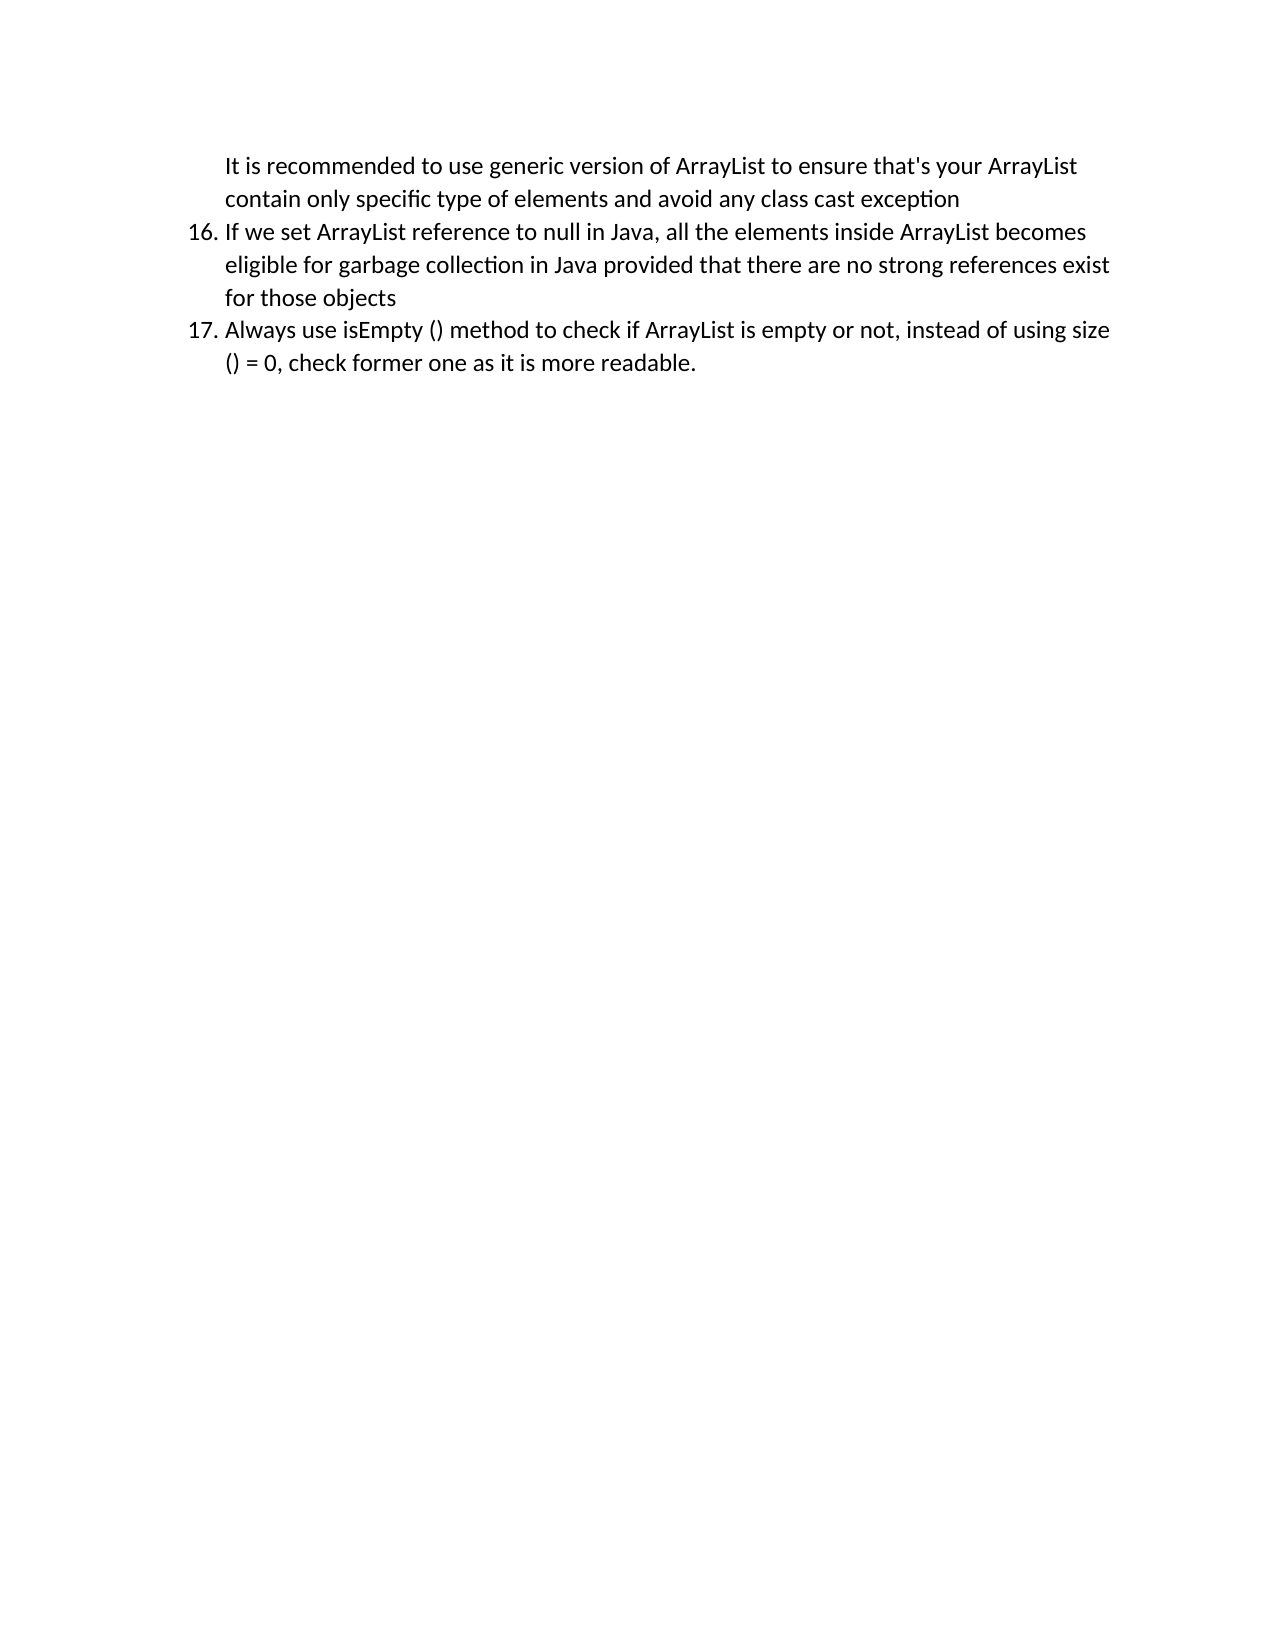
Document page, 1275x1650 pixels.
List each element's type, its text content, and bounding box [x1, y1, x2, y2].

list Always use isEmpty () method to check if ArrayList is empty or not, instead of using size () = 0, check former one as it is more readable. [187, 314, 1125, 378]
list If we set ArrayList reference to null in Java, all the elements inside ArrayList becomes eligible for garbage collection in Java provided that there are no strong references exist for those objects [187, 216, 1125, 312]
list It is recommended to use generic version of ArrayList to ensure that's your ArrayList contain only specific type of elements and avoid any class cast exception [225, 150, 1125, 213]
